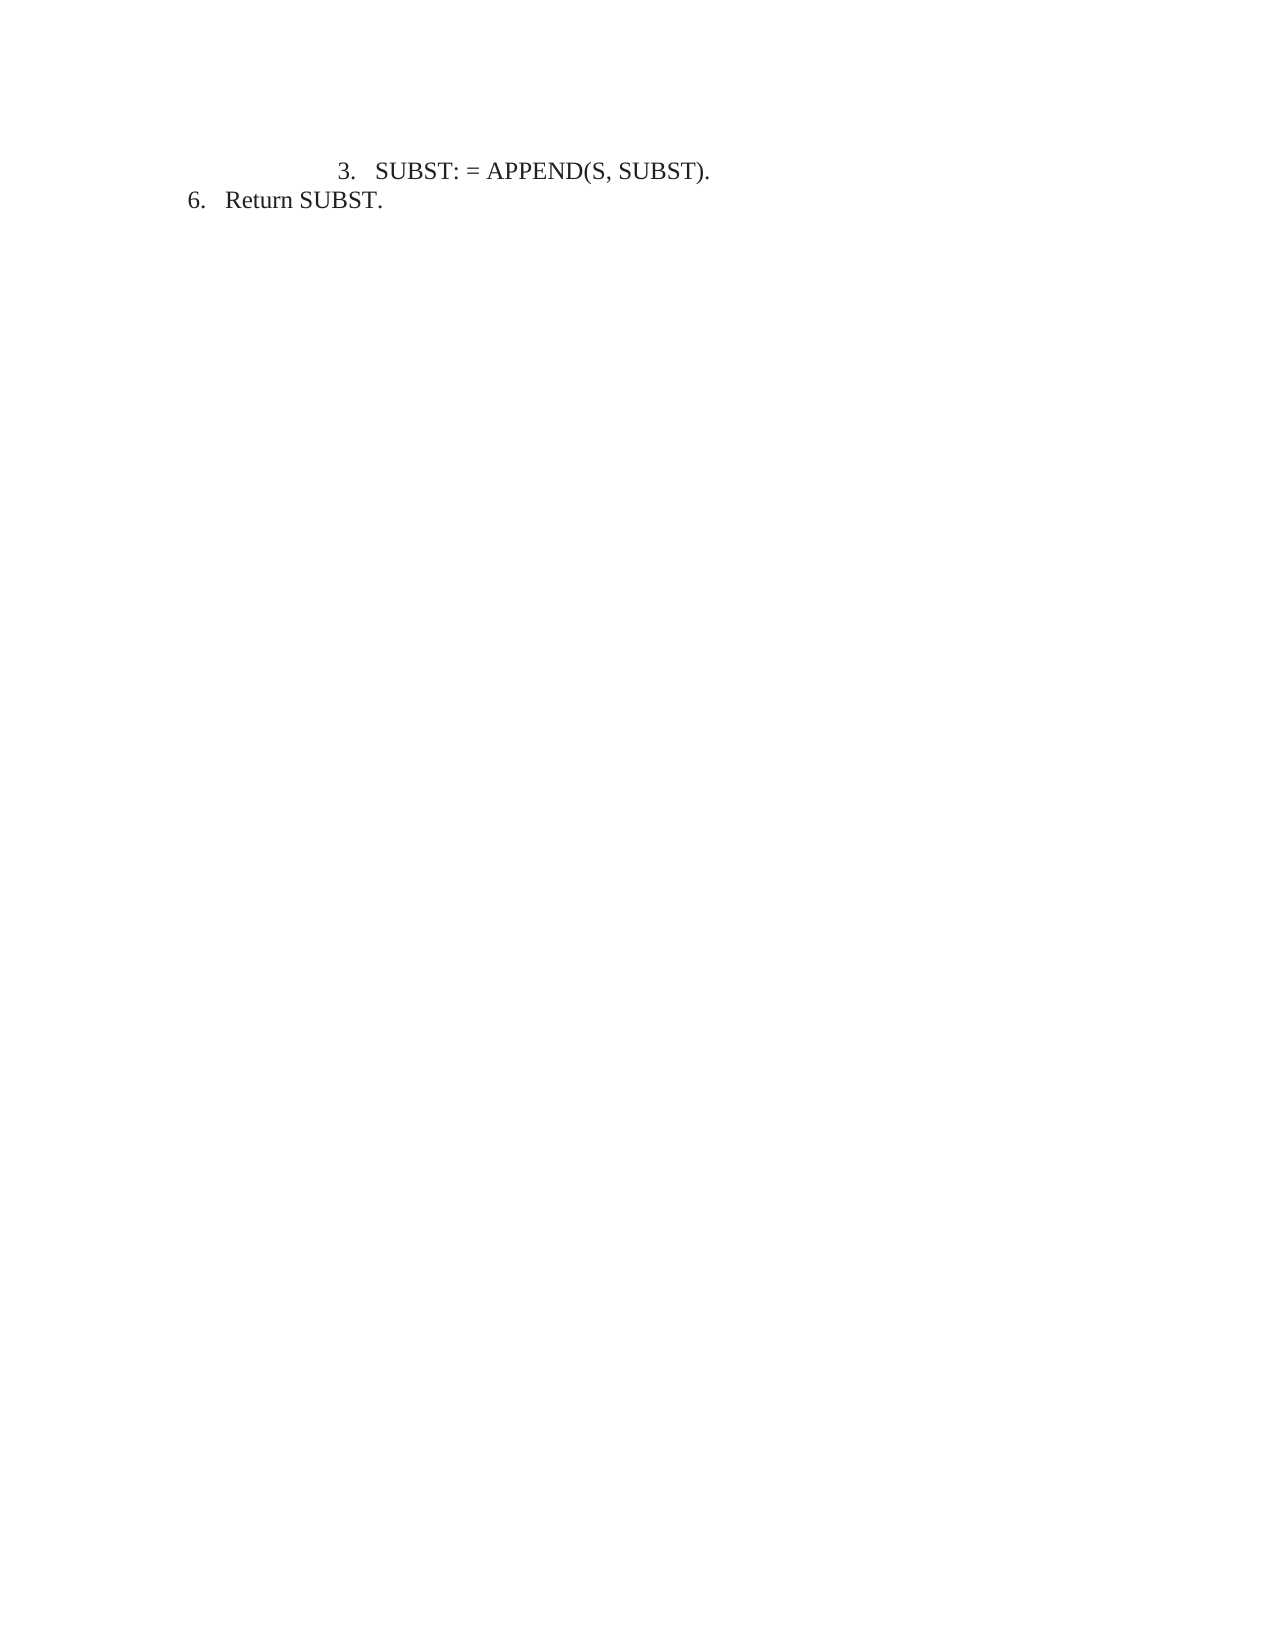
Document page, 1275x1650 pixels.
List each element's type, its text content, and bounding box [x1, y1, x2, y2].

list Return SUBST. [187, 185, 1260, 214]
list SUBST: = APPEND(S, SUBST). [337, 156, 1260, 185]
